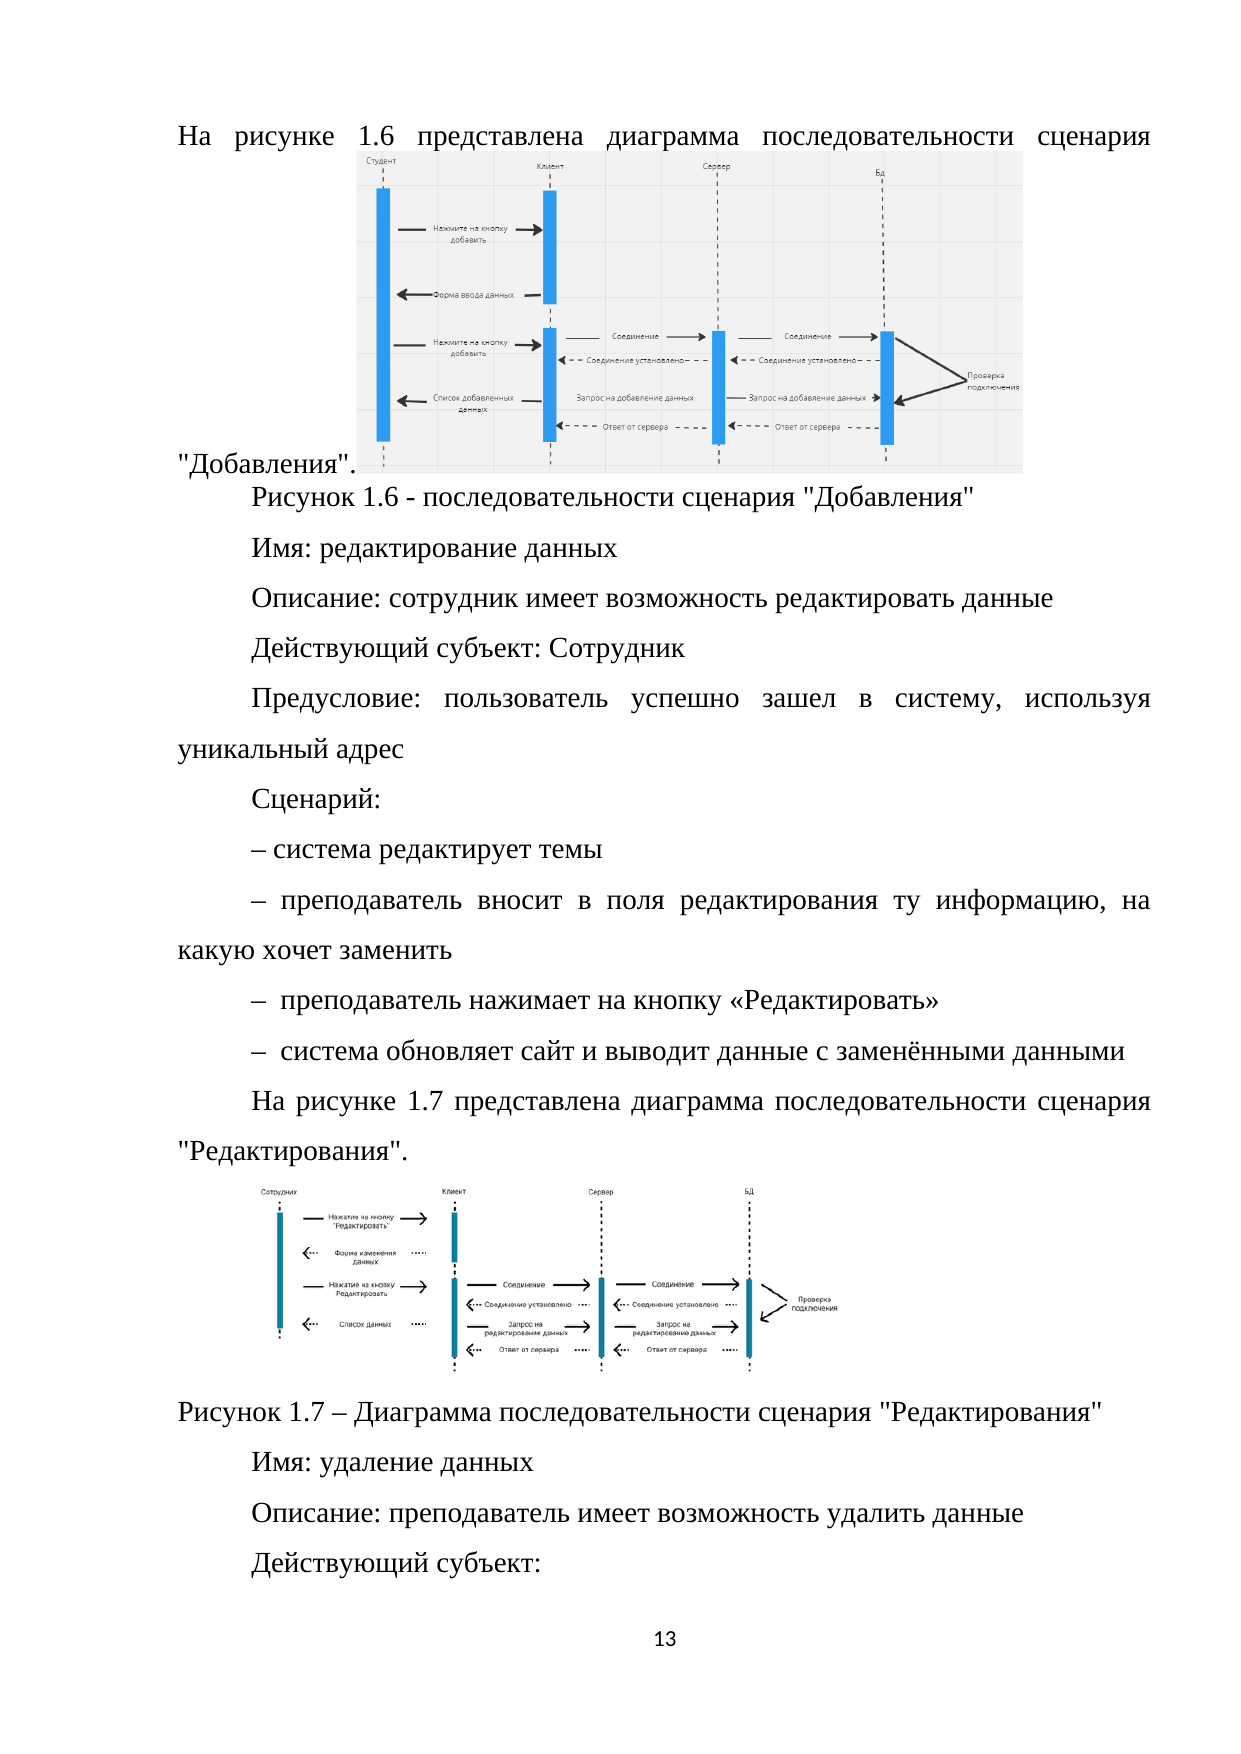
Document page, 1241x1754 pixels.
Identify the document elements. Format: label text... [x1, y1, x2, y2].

picture [251, 1183, 845, 1381]
text Описание: сотрудник имеет возможность редактировать данные [177, 580, 1152, 613]
text Предусловие: пользователь успешно зашел в систему, используя уникальный адрес [177, 681, 1152, 764]
text – преподаватель вносит в поля редактирования ту информацию, на какую хочет заменить [177, 882, 1152, 966]
text Описание: преподаватель имеет возможность удалить данные [177, 1495, 1152, 1528]
text Сценарий: [177, 781, 1152, 815]
text Имя: удаление данных [177, 1444, 1152, 1478]
text – преподаватель нажимает на кнопку «Редактировать» [177, 982, 1152, 1016]
text На рисунке 1.7 представлена диаграмма последовательности сценария "Редактирования". [177, 1083, 1152, 1167]
text Рисунок 1.7 – Диаграмма последовательности сценария "Редактирования" [177, 1394, 1152, 1428]
picture [356, 151, 1024, 474]
text Действующий субъект: [177, 1545, 1152, 1579]
text – система обновляет сайт и выводит данные с заменёнными данными [177, 1033, 1152, 1066]
text Имя: редактирование данных [177, 530, 1152, 563]
text Действующий субъект: Сотрудник [177, 630, 1152, 664]
text Рисунок 1.6 - последовательности сценария "Добавления" [177, 479, 1152, 513]
text – система редактирует темы [177, 832, 1152, 865]
